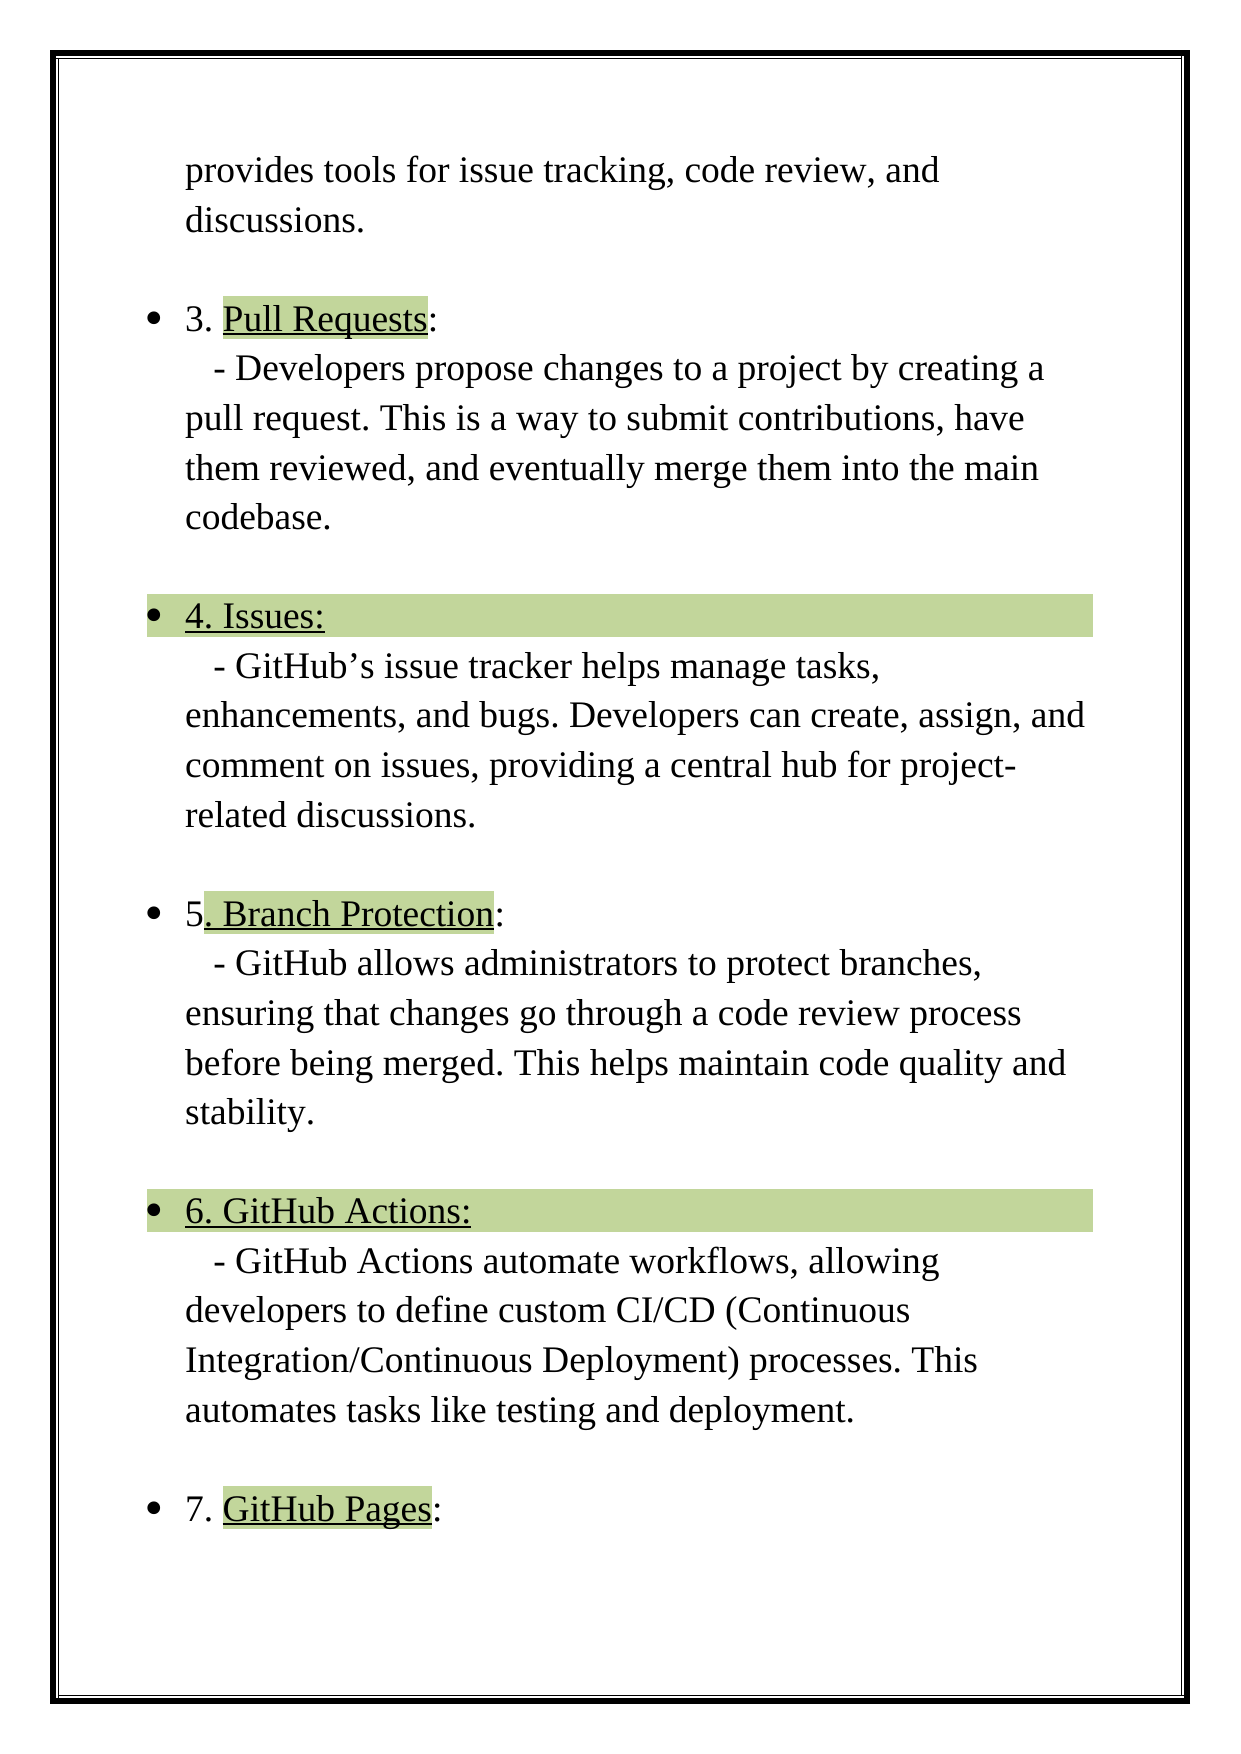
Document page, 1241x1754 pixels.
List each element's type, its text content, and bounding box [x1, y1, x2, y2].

list 7. GitHub Pages: [147, 1486, 223, 1529]
list 3. Pull Requests: [147, 296, 223, 339]
list 7. GitHub Pages: [432, 1486, 1093, 1529]
list 3. Pull Requests: [428, 296, 1093, 339]
list 6. GitHub Actions: [147, 1189, 1093, 1232]
list - GitHub Actions automate workflows, allowing developers to define custom CI/CD (Continuous Integration/Continuous Deployment) processes. This automates tasks like testing and deployment. [185, 1238, 1093, 1430]
list 4. Issues: [147, 594, 1093, 637]
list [185, 147, 1093, 240]
list 5. Branch Protection: [147, 891, 204, 934]
list - GitHub’s issue tracker helps manage tasks, enhancements, and bugs. Developers can create, assign, and comment on issues, providing a central hub for project-related discussions. [185, 643, 1093, 835]
list 5. Branch Protection: [494, 891, 1093, 934]
list - Developers propose changes to a project by creating a pull request. This is a way to submit contributions, have them reviewed, and eventually merge them into the main codebase. [185, 346, 1093, 538]
list - GitHub allows administrators to protect branches, ensuring that changes go through a code review process before being merged. This helps maintain code quality and stability. [185, 941, 1093, 1133]
